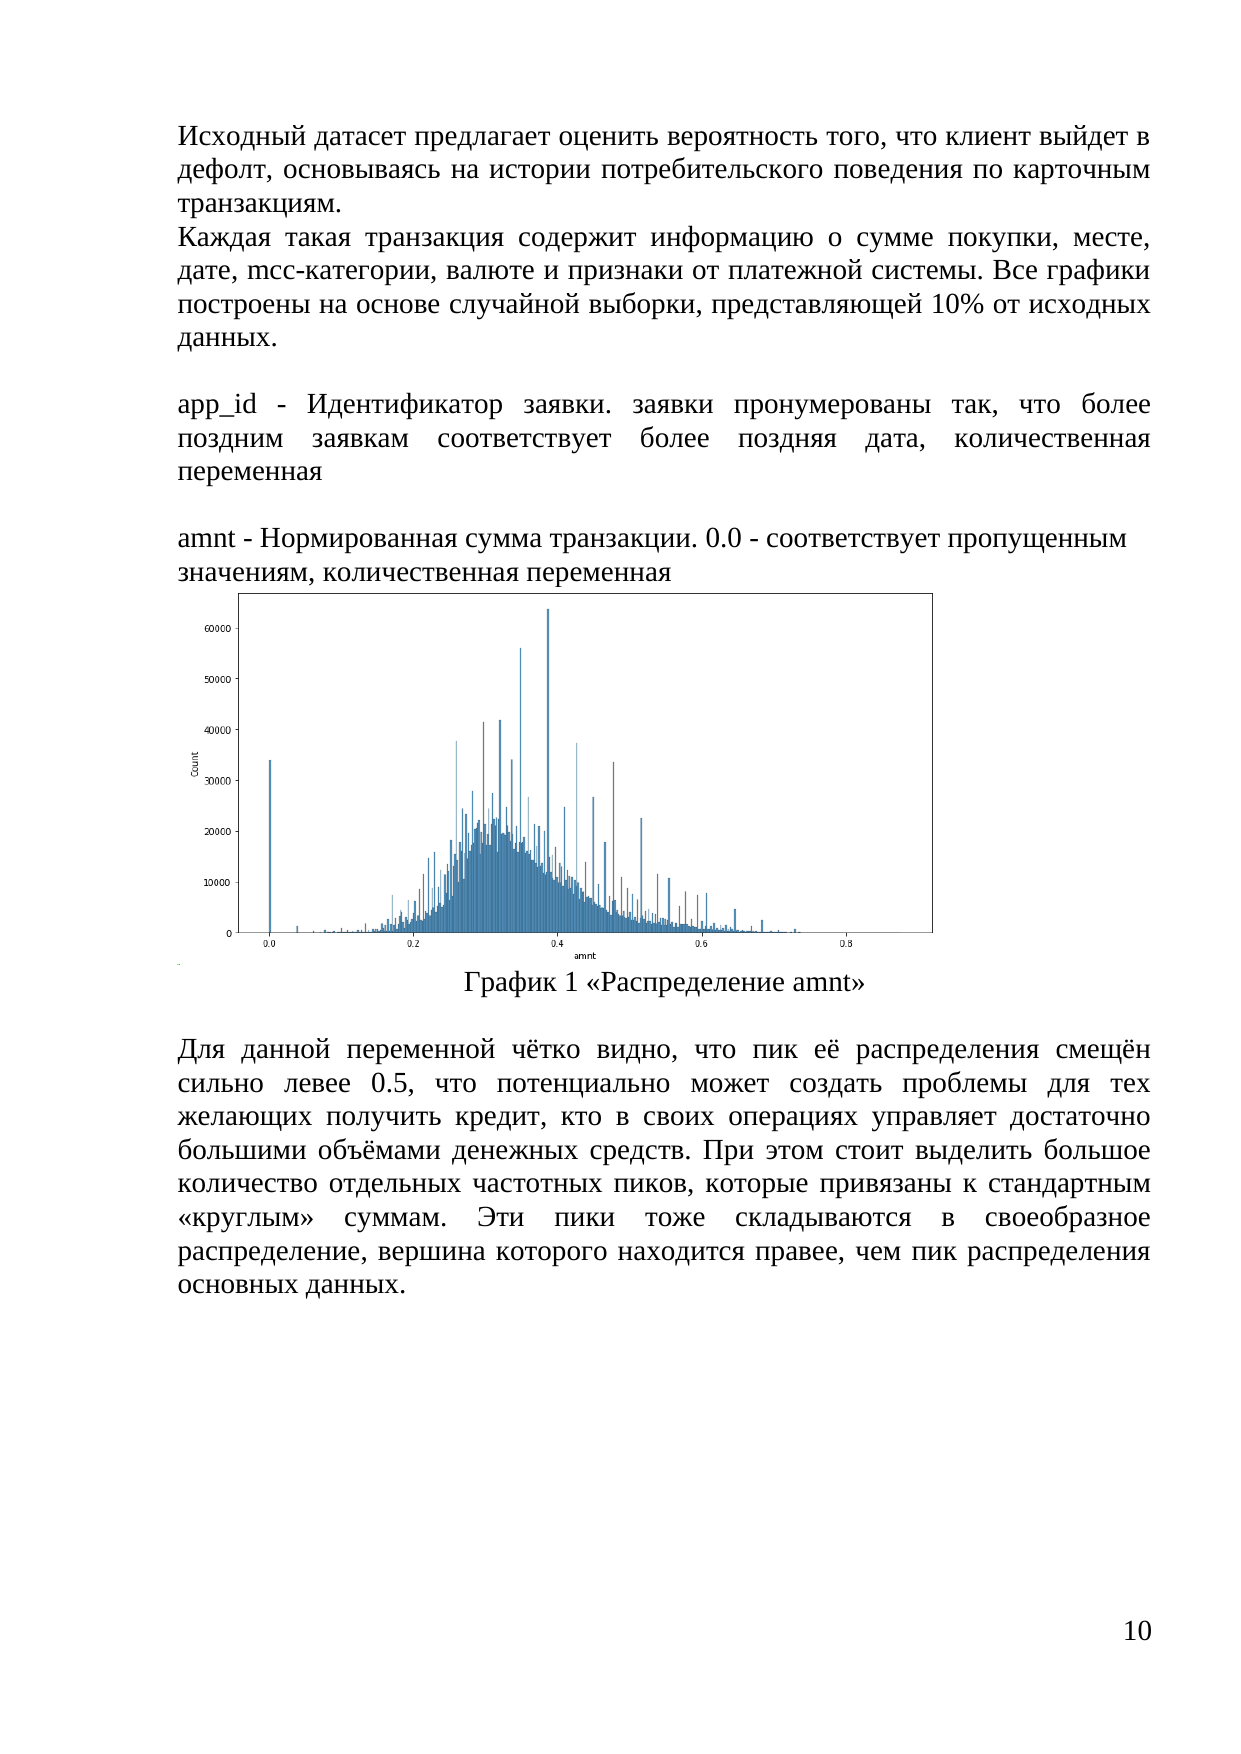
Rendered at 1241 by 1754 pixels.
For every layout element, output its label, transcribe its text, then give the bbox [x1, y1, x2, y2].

text Для данной переменной чётко видно, что пик её распределения смещён сильно левее 0.5, что потенциально может создать проблемы для тех желающих получить кредит, кто в своих операциях управляет достаточно большими объёмами денежных средств. При этом стоит выделить большое количество отдельных частотных пиков, которые привязаны к стандартным «круглым» суммам. Эти пики тоже складываются в своеобразное распределение, вершина которого находится правее, чем пик распределения основных данных. [177, 1031, 1152, 1300]
picture [177, 587, 937, 965]
text График 1 «Распределение amnt» [177, 964, 1152, 998]
text app_id - Идентификатор заявки. заявки пронумерованы так, что более поздним заявкам соответствует более поздняя дата, количественная переменная [177, 386, 1152, 487]
text Каждая такая транзакция содержит информацию о сумме покупки, месте, дате, mcc-категории, валюте и признаки от платежной системы. Все графики построены на основе случайной выборки, представляющей 10% от исходных данных. [177, 219, 1152, 353]
text Исходный датасет предлагает оценить вероятность того, что клиент выйдет в дефолт, основываясь на истории потребительского поведения по карточным транзакциям. [177, 118, 1152, 219]
